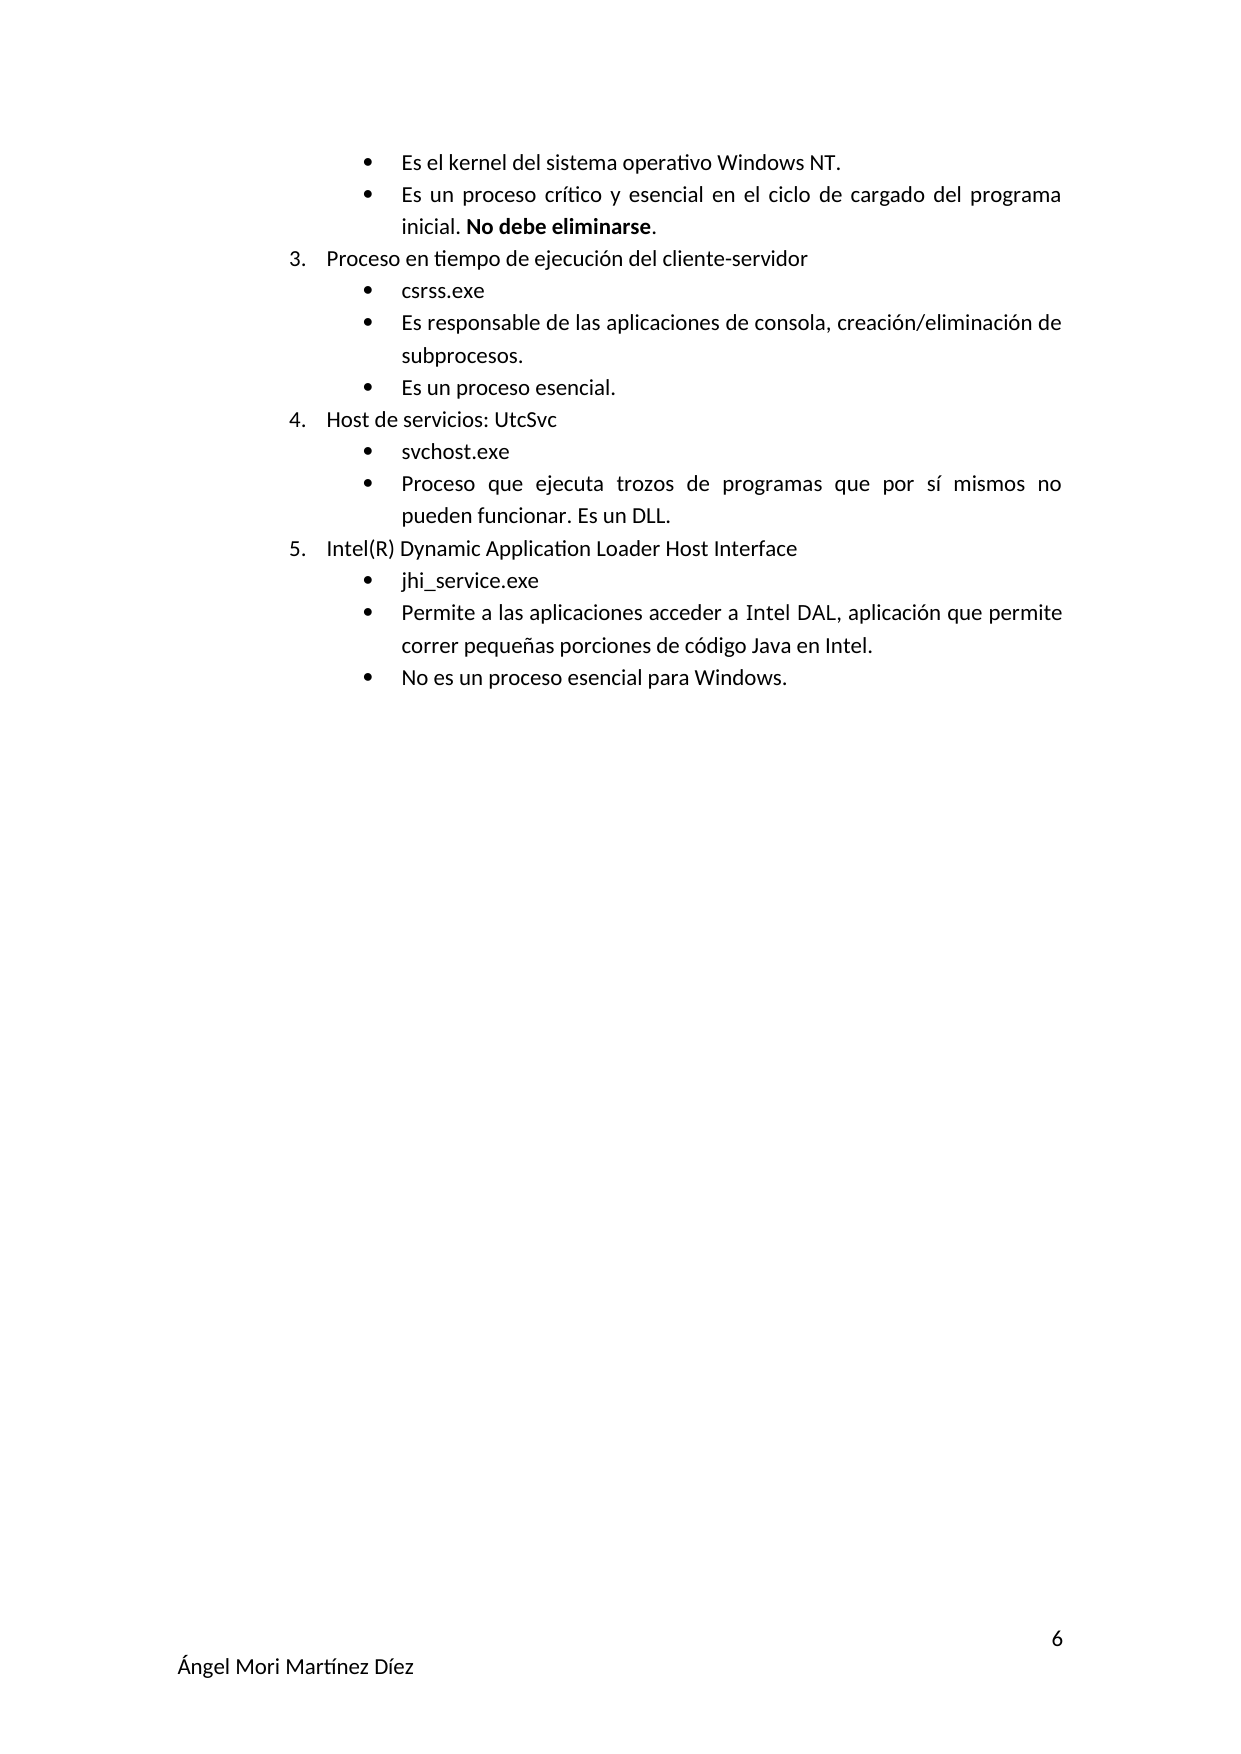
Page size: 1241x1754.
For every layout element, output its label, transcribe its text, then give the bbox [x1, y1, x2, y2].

list No es un proceso esencial para Windows. [364, 663, 1063, 691]
list Es el kernel del sistema operativo Windows NT. [364, 148, 1063, 176]
list svchost.exe [364, 437, 1063, 465]
list Permite a las aplicaciones acceder a Intel DAL, aplicación que permite correr pequeñas porciones de código Java en Intel. [364, 598, 1063, 659]
list Es responsable de las aplicaciones de consola, creación/eliminación de subprocesos. [364, 308, 1063, 369]
list csrss.exe [364, 276, 1063, 304]
list Host de servicios: UtcSvc [289, 405, 1063, 433]
list Es un proceso crítico y esencial en el ciclo de cargado del programa inicial. No debe eliminarse. [364, 180, 1063, 240]
list jhi_service.exe [364, 566, 1063, 594]
list Es un proceso esencial. [364, 373, 1063, 401]
list Proceso que ejecuta trozos de programas que por sí mismos no pueden funcionar. Es un DLL. [364, 469, 1063, 530]
list Proceso en tiempo de ejecución del cliente-servidor [289, 244, 1063, 272]
list Intel(R) Dynamic Application Loader Host Interface [289, 534, 1063, 562]
